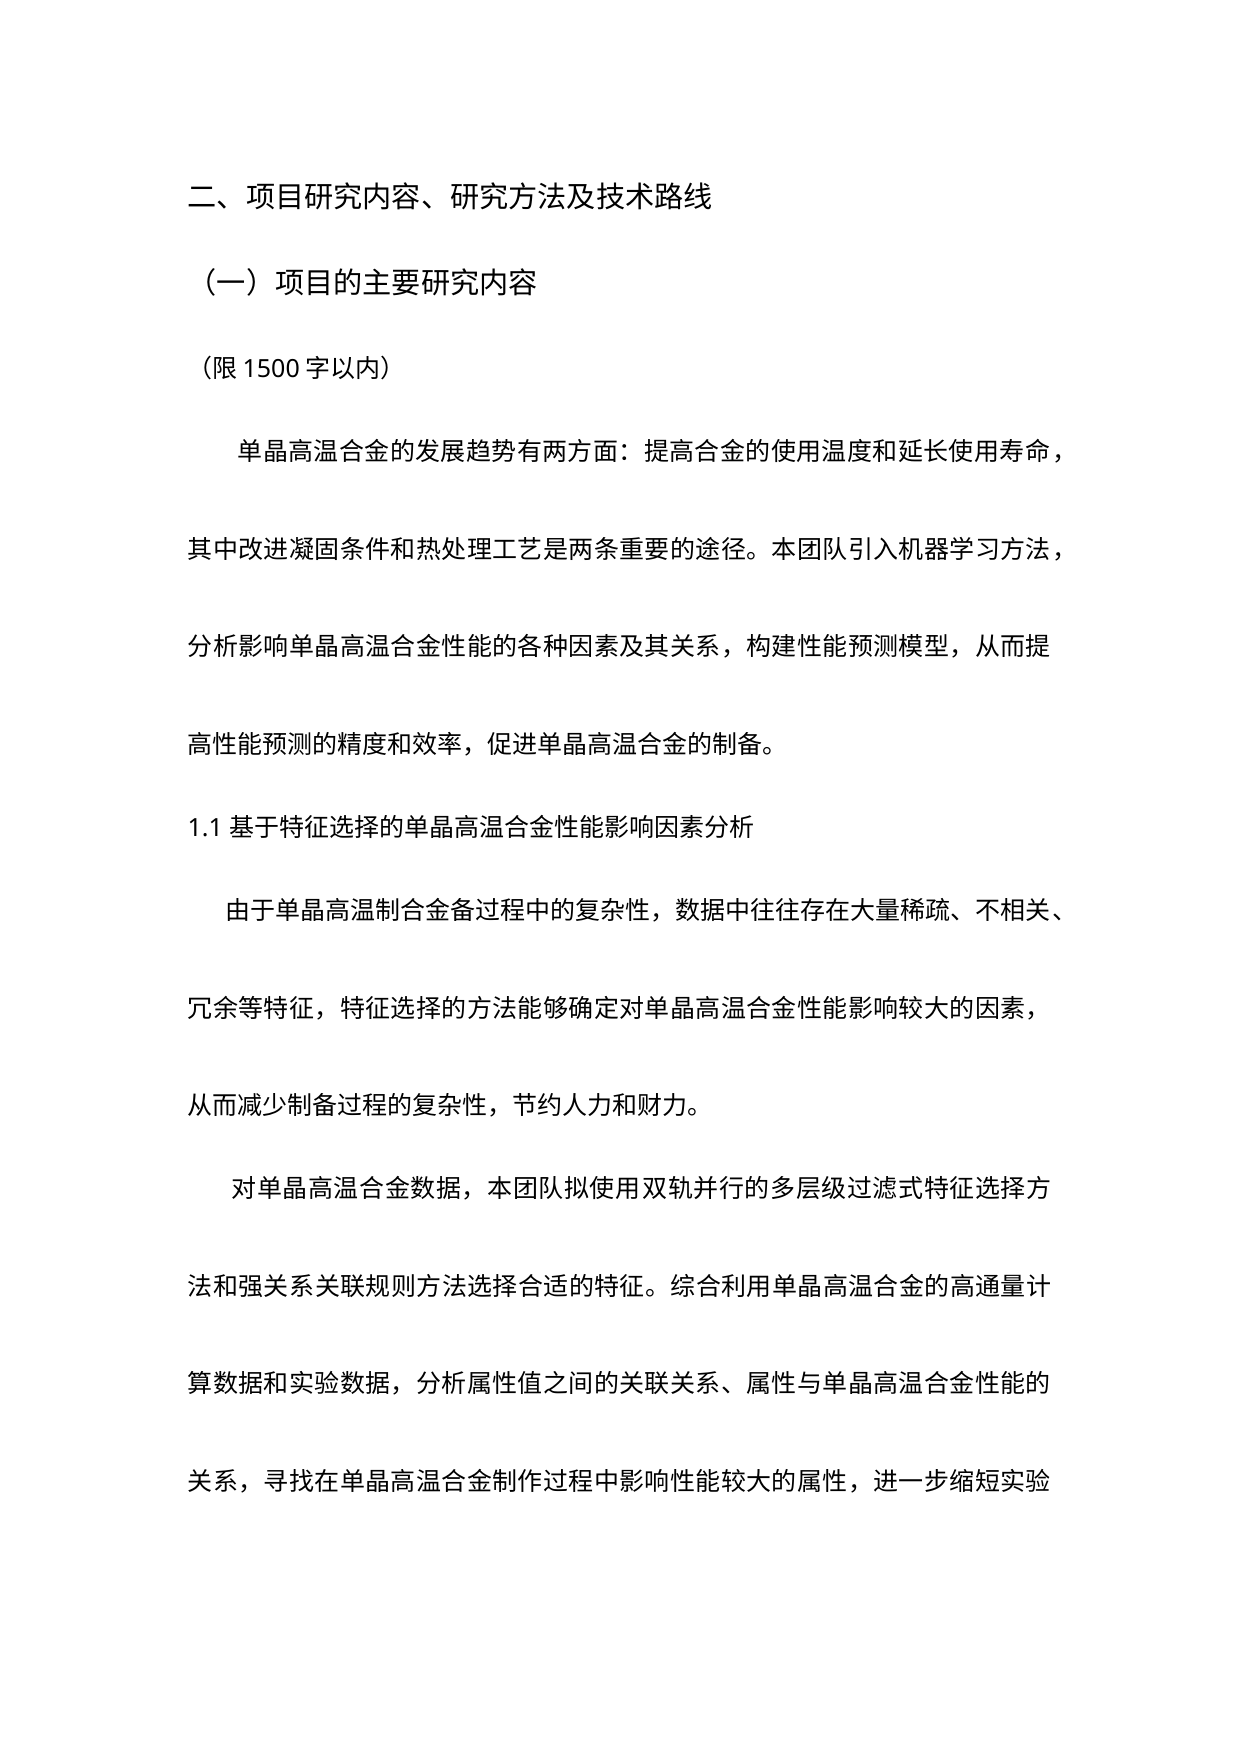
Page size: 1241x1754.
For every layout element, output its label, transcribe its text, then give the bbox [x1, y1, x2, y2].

text 由于单晶高温制合金备过程中的复杂性，数据中往往存在大量稀疏、不相关、冗余等特征，特征选择的方法能够确定对单晶高温合金性能影响较大的因素，从而减少制备过程的复杂性，节约人力和财力。 [187, 876, 1053, 1136]
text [187, 1154, 1053, 1512]
text 单晶高温合金的发展趋势有两方面：提高合金的使用温度和延长使用寿命，其中改进凝固条件和热处理工艺是两条重要的途径。本团队引入机器学习方法，分析影响单晶高温合金性能的各种因素及其关系，构建性能预测模型，从而提高性能预测的精度和效率，促进单晶高温合金的制备。 [187, 417, 1053, 775]
text （限1500字以内） [187, 334, 1053, 399]
text （一）项目的主要研究内容 [187, 248, 1053, 313]
text 1.1 基于特征选择的单晶高温合金性能影响因素分析 [187, 793, 1053, 858]
text 二、项目研究内容、研究方法及技术路线 [187, 162, 1053, 227]
